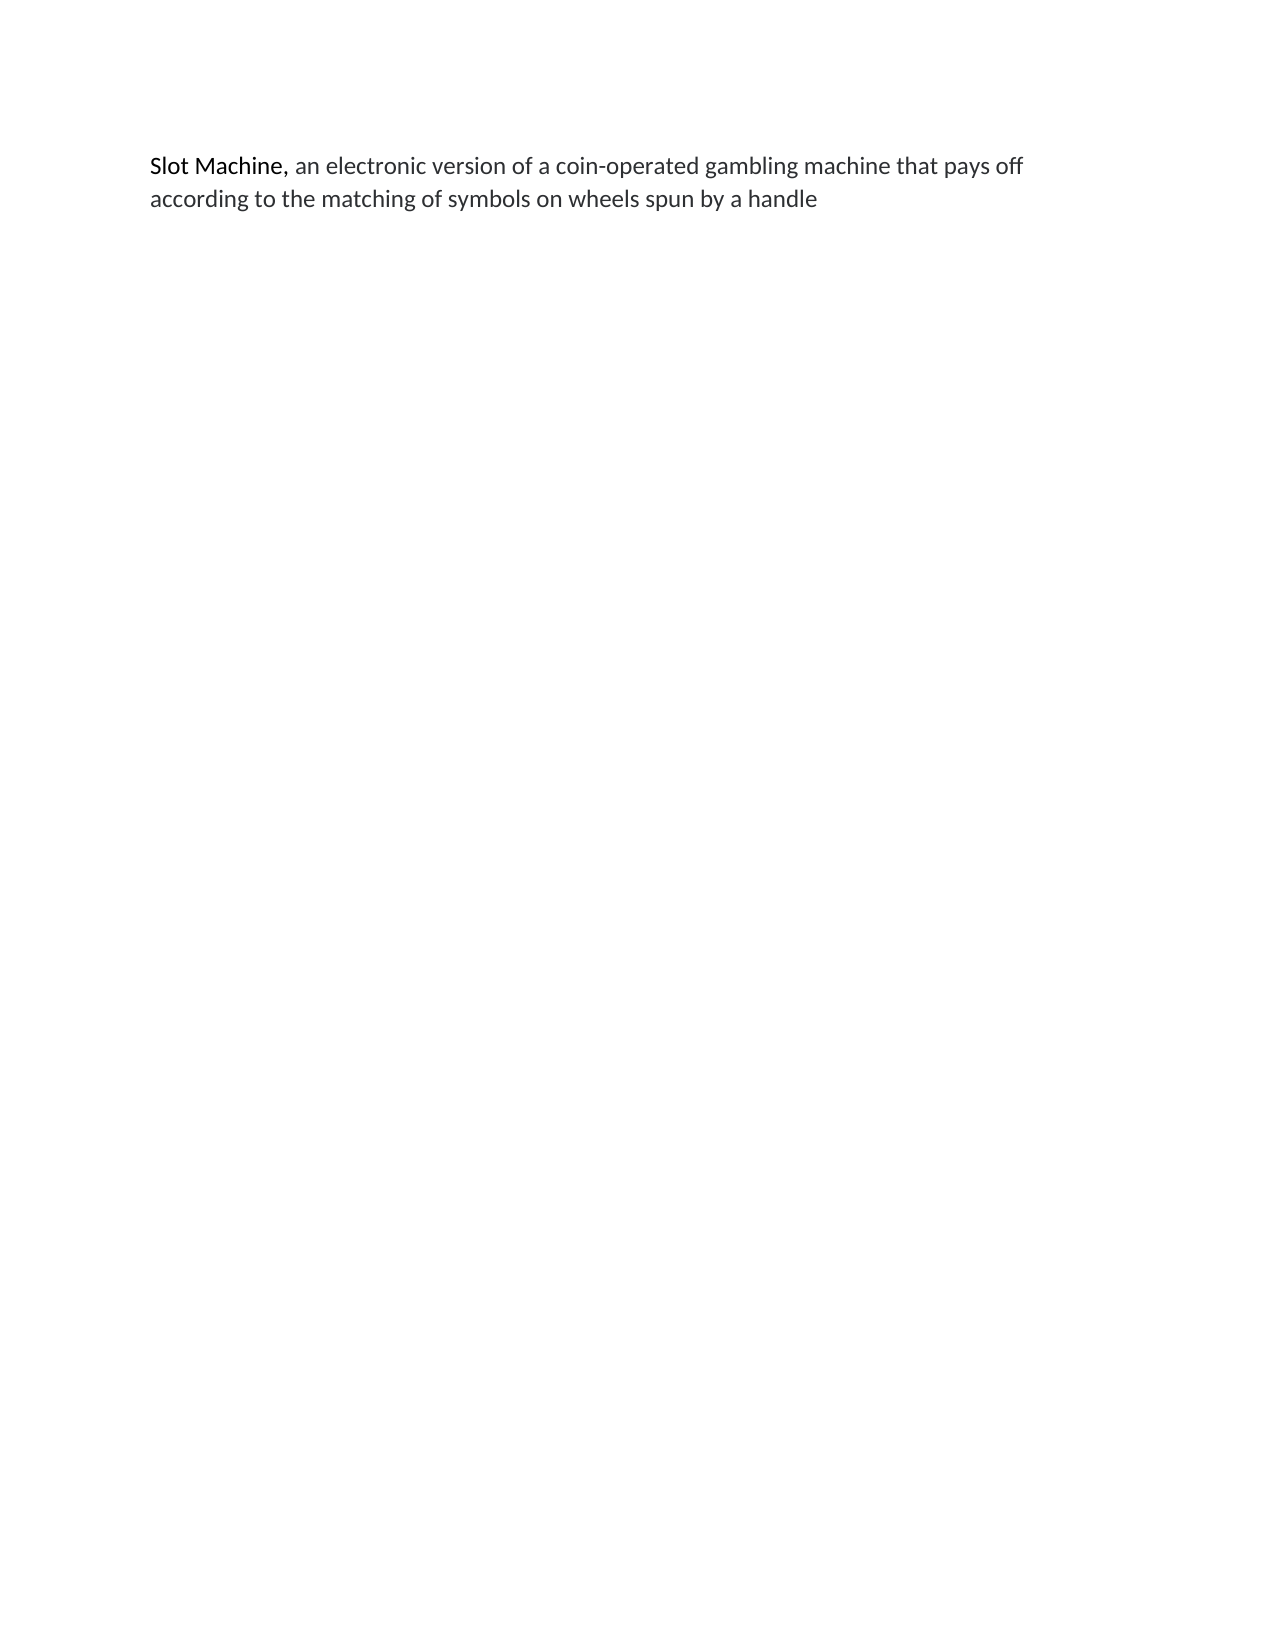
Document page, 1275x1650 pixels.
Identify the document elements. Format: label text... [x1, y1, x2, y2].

text Slot Machine, an electronic version of a coin-operated gambling machine that pays off according to the matching of symbols on wheels spun by a handle [150, 150, 1125, 213]
